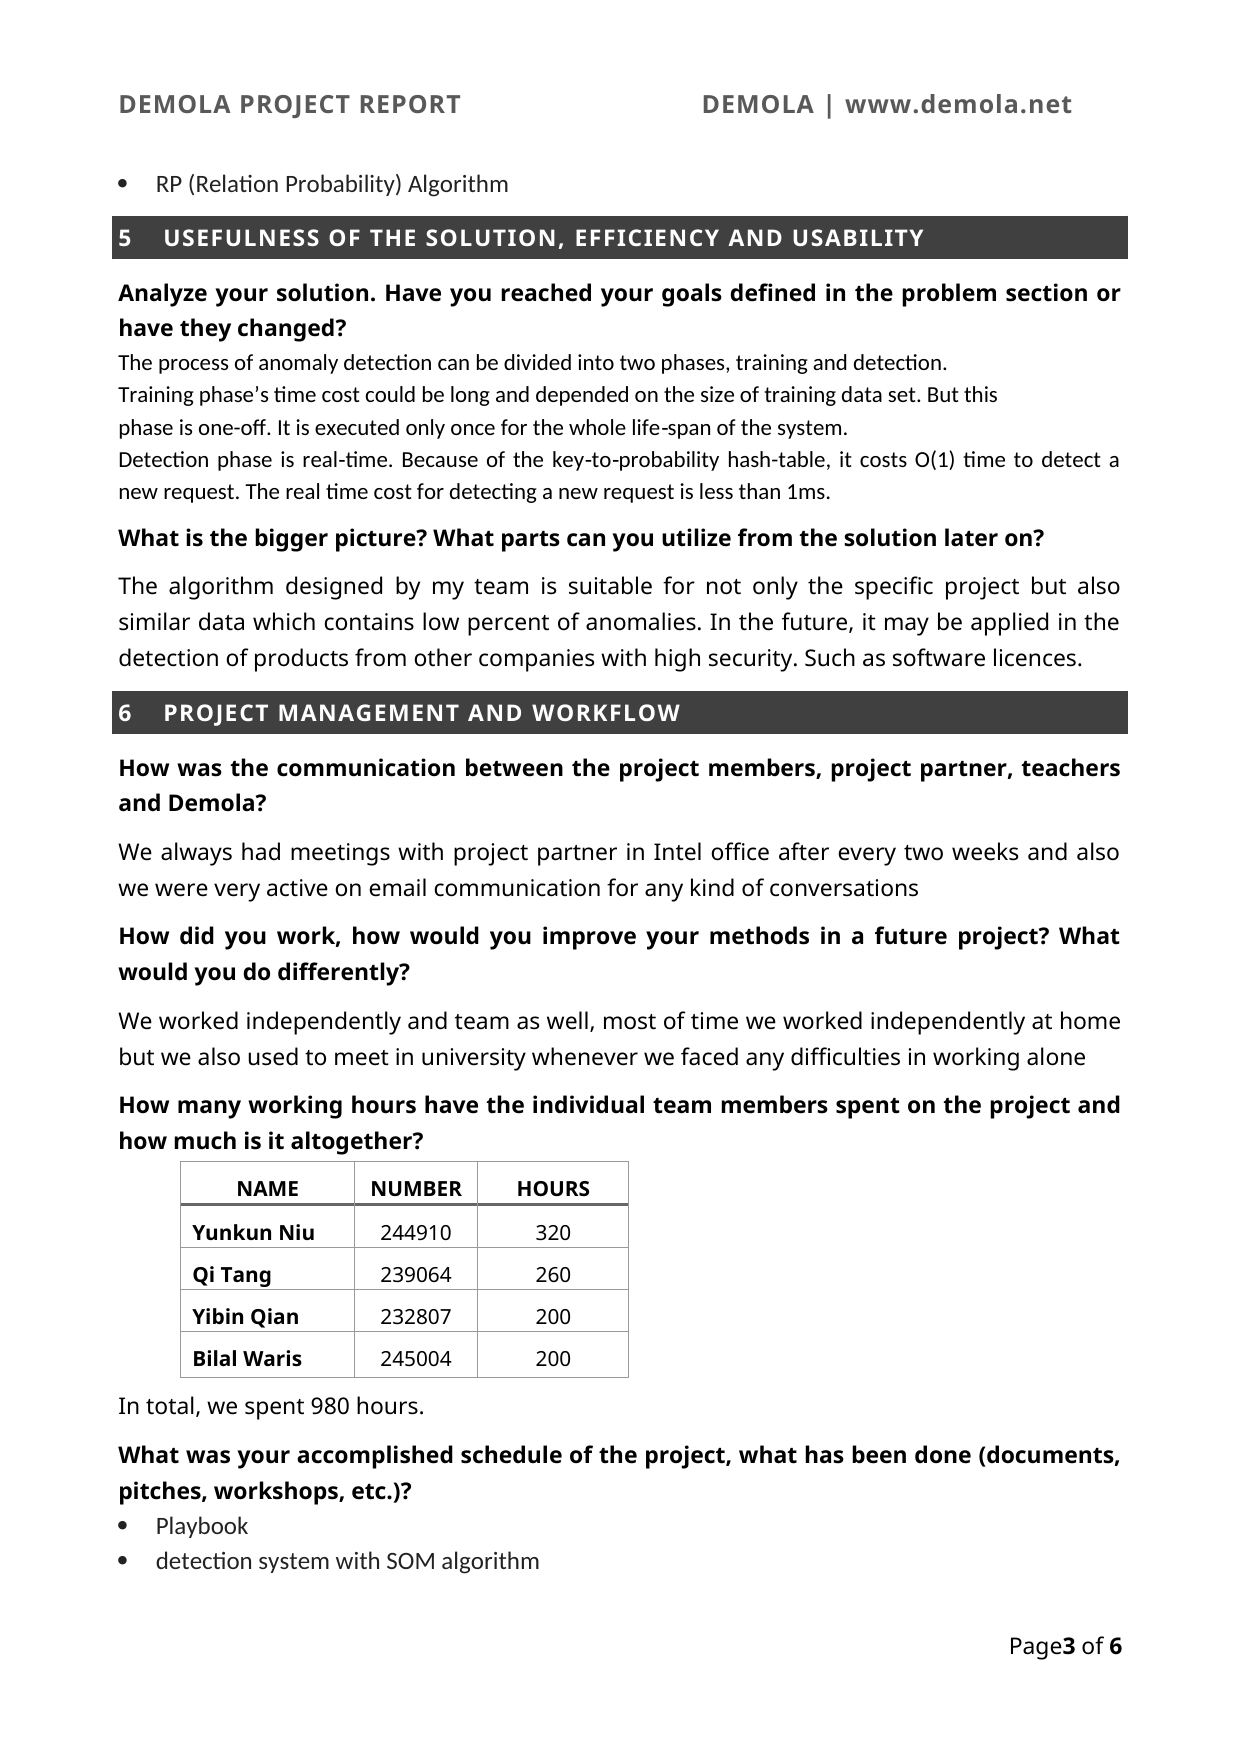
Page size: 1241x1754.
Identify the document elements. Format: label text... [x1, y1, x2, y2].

table_cell 239064 [355, 1248, 477, 1289]
subtitle Usefulness of the solution, efficiency and usability [118, 222, 1122, 253]
table_cell 260 [478, 1248, 628, 1289]
list detection system with SOM algorithm [118, 1546, 1122, 1576]
text The algorithm designed by my team is suitable for not only the specific project but also similar data which contains low percent of anomalies. In the future, it may be applied in the detection of products from other companies with high security. Such as software licences. [118, 570, 1122, 673]
text Analyze your solution. Have you reached your goals defined in the problem section or have they changed? [118, 276, 1122, 344]
text We always had meetings with project partner in Intel office after every two weeks and also we were very active on email communication for any kind of conversations [118, 836, 1122, 903]
table_header HOURS [478, 1162, 628, 1203]
list Playbook [118, 1511, 1122, 1541]
table_cell Bilal Waris [181, 1332, 354, 1377]
table_cell 232807 [355, 1290, 477, 1331]
text What was your accomplished schedule of the project, what has been done (documents, pitches, workshops, etc.)? [118, 1439, 1122, 1506]
table_cell 245004 [355, 1332, 477, 1377]
table_header NUMBER [355, 1162, 477, 1203]
table_cell Qi Tang [181, 1248, 354, 1289]
table_cell 200 [478, 1332, 628, 1377]
table_cell Yunkun Niu [181, 1206, 354, 1247]
text The process of anomaly detection can be divided into two phases, training and detection. [118, 348, 1122, 376]
text What is the bigger picture? What parts can you utilize from the solution later on? [118, 522, 1122, 553]
table_cell Yibin Qian [181, 1290, 354, 1331]
text phase is one-off. It is executed only once for the whole life‐span of the system. [118, 413, 1122, 441]
table_cell 200 [478, 1290, 628, 1331]
text How many working hours have the individual team members spent on the project and how much is it altogether? [118, 1089, 1122, 1156]
text Detection phase is real‐time. Because of the key‐to‐probability hash-table, it costs O(1) time to detect a new request. The real time cost for detecting a new request is less than 1ms. [118, 445, 1122, 505]
list RP (Relation Probability) Algorithm [118, 168, 1122, 198]
table_cell 244910 [355, 1206, 477, 1247]
text In total, we spent 980 hours. [118, 1390, 1122, 1421]
table_header NAME [181, 1162, 354, 1203]
text How did you work, how would you improve your methods in a future project? What would you do differently? [118, 920, 1122, 987]
text We worked independently and team as well, most of time we worked independently at home but we also used to meet in university whenever we faced any difficulties in working alone [118, 1004, 1122, 1072]
subtitle Project management and Workflow [118, 697, 1122, 728]
table_cell 320 [478, 1206, 628, 1247]
text How was the communication between the project members, project partner, teachers and Demola? [118, 751, 1122, 819]
text Training phase’s time cost could be long and depended on the size of training data set. But this [118, 381, 1122, 408]
